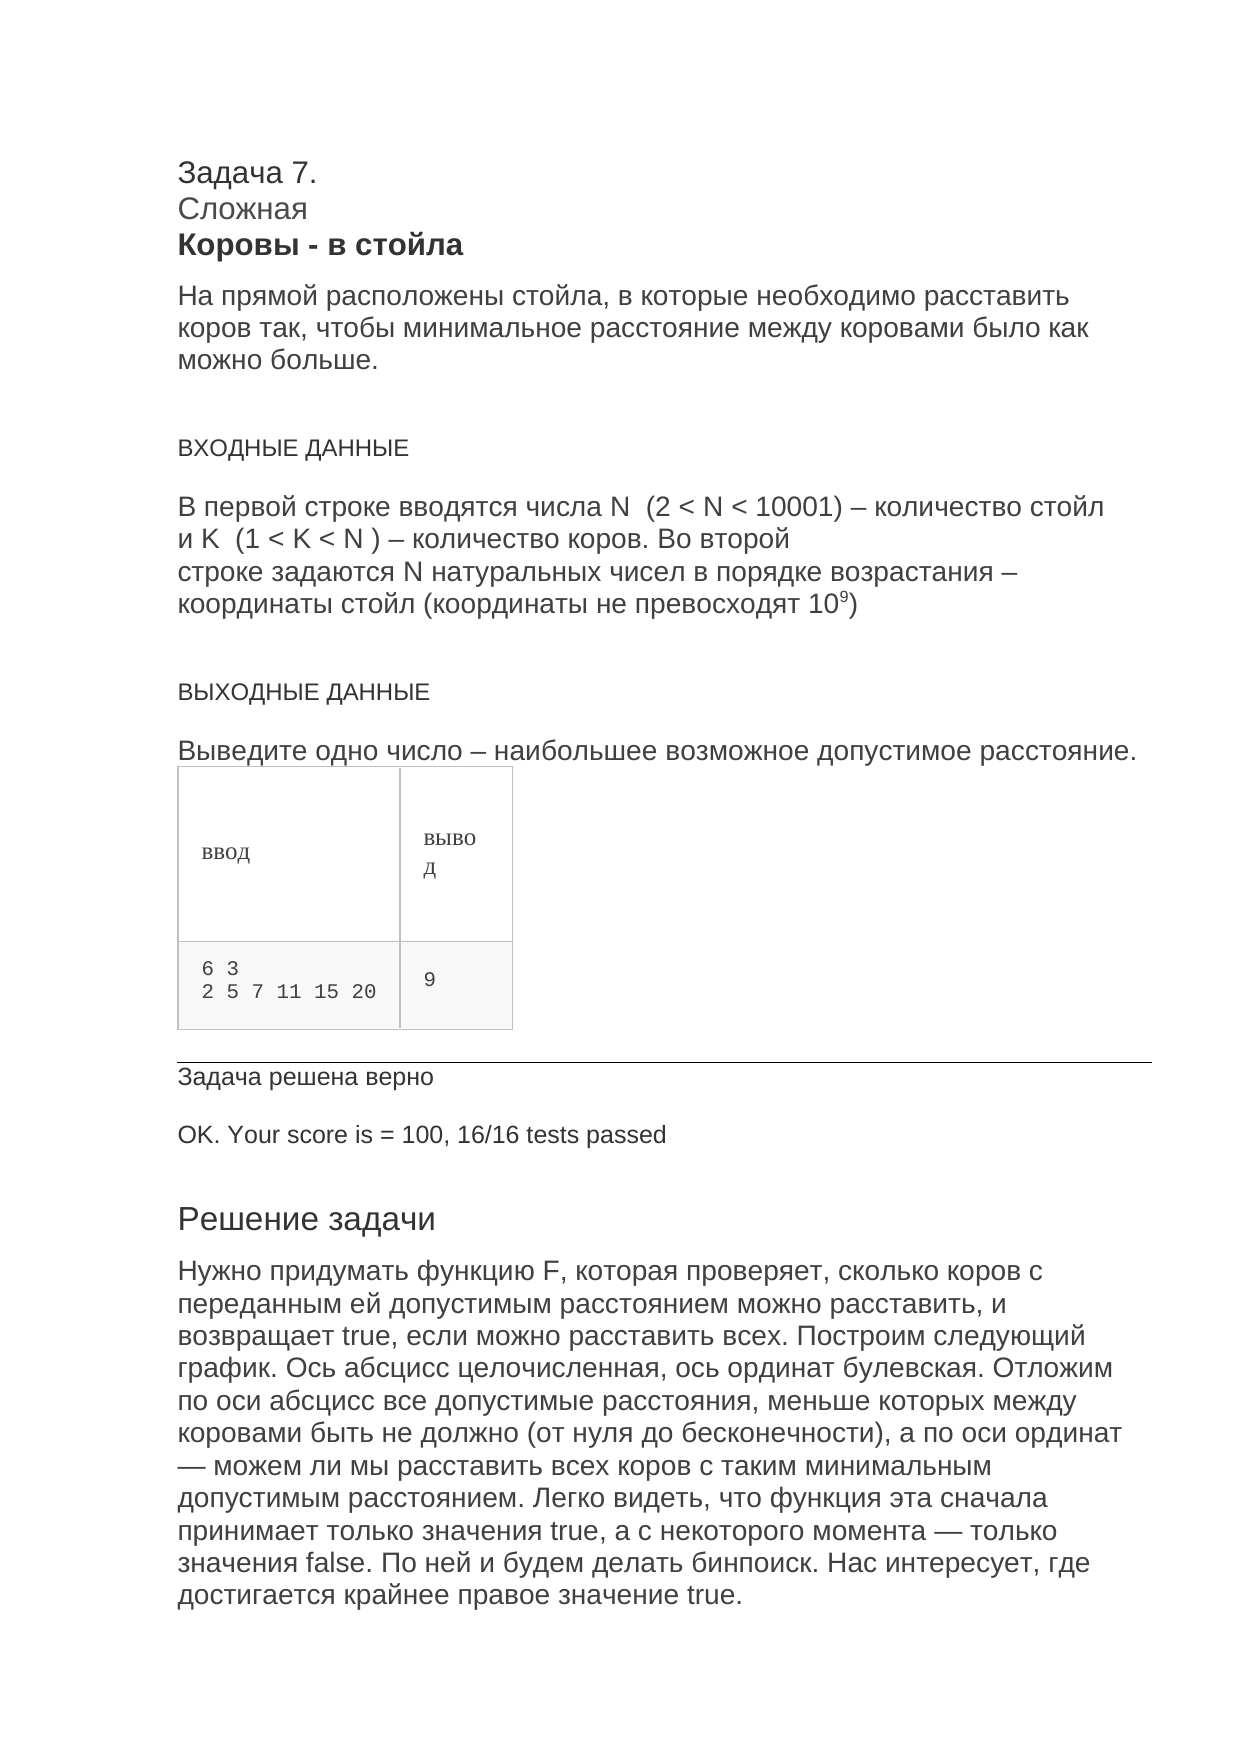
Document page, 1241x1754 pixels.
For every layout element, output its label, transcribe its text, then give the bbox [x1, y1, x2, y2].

text OK. Your score is = 100, 16/16 tests passed [177, 1120, 1152, 1149]
text Коровы - в стойла [177, 226, 1152, 262]
text Сложная [177, 190, 1152, 226]
text На прямой расположены стойла, в которые необходимо расставить коров так, чтобы минимальное расстояние между коровами было как можно больше. [177, 278, 1152, 376]
table_cell 9 [401, 942, 512, 1028]
text Решение задачи [177, 1178, 1152, 1238]
text Нужно придумать функцию F, которая проверяет, сколько коров с переданным ей допустимым расстоянием можно расставить, и возвращает true, если можно расставить всех. Построим следующий график. Ось абсцисс целочисленная, ось ординат булевская. Отложим по оси абсцисс все допустимые расстояния, меньше которых между коровами быть не должно (от нуля до бесконечности), а по оси ординат — можем ли мы расставить всех коров с таким минимальным допустимым расстоянием. Легко видеть, что функция эта сначала принимает только значения true, а с некоторого момента — только значения false. По ней и будем делать бинпоиск. Нас интересует, где достигается крайнее правое значение true. [177, 1254, 1152, 1611]
text Задача 7. [177, 118, 1152, 190]
text В первой строке вводятся числа N (2 < N < 10001) – количество стойл и K (1 < K < N ) – количество коров. Во второй строке задаются N натуральных чисел в порядке возрастания – координаты стойл (координаты не превосходят 109) [177, 490, 1152, 619]
text Выведите одно число – наибольшее возможное допустимое расстояние. [177, 733, 1152, 766]
text Задача решена верно [177, 1063, 1152, 1091]
text ВХОДНЫЕ ДАННЫЕ [177, 423, 1152, 462]
table_cell 6 3 2 5 7 11 15 20 [179, 942, 399, 1028]
table_header вывод [401, 767, 512, 941]
table_header ввод [179, 767, 400, 941]
text ВЫХОДНЫЕ ДАННЫЕ [177, 666, 1152, 705]
